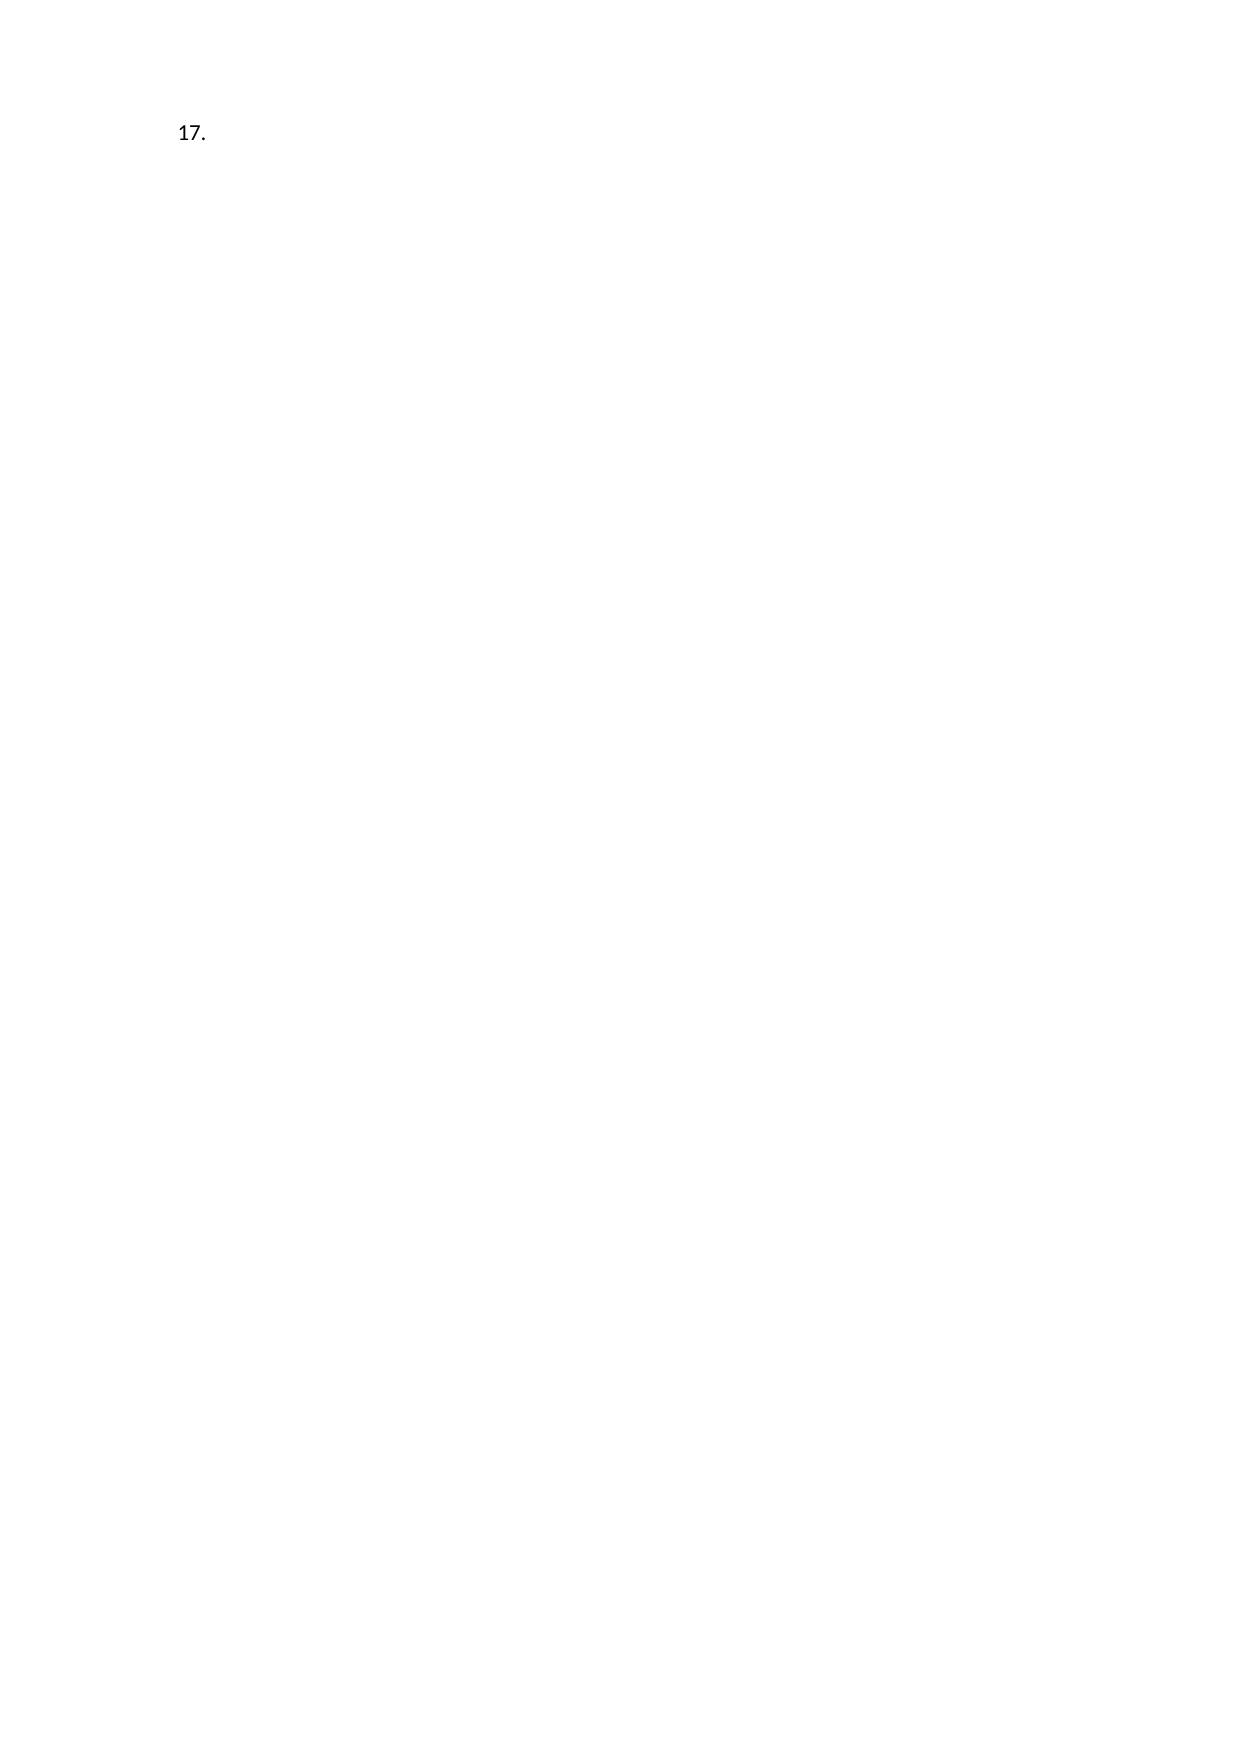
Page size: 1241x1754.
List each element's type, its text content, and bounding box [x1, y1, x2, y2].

text 17. [177, 118, 1152, 146]
